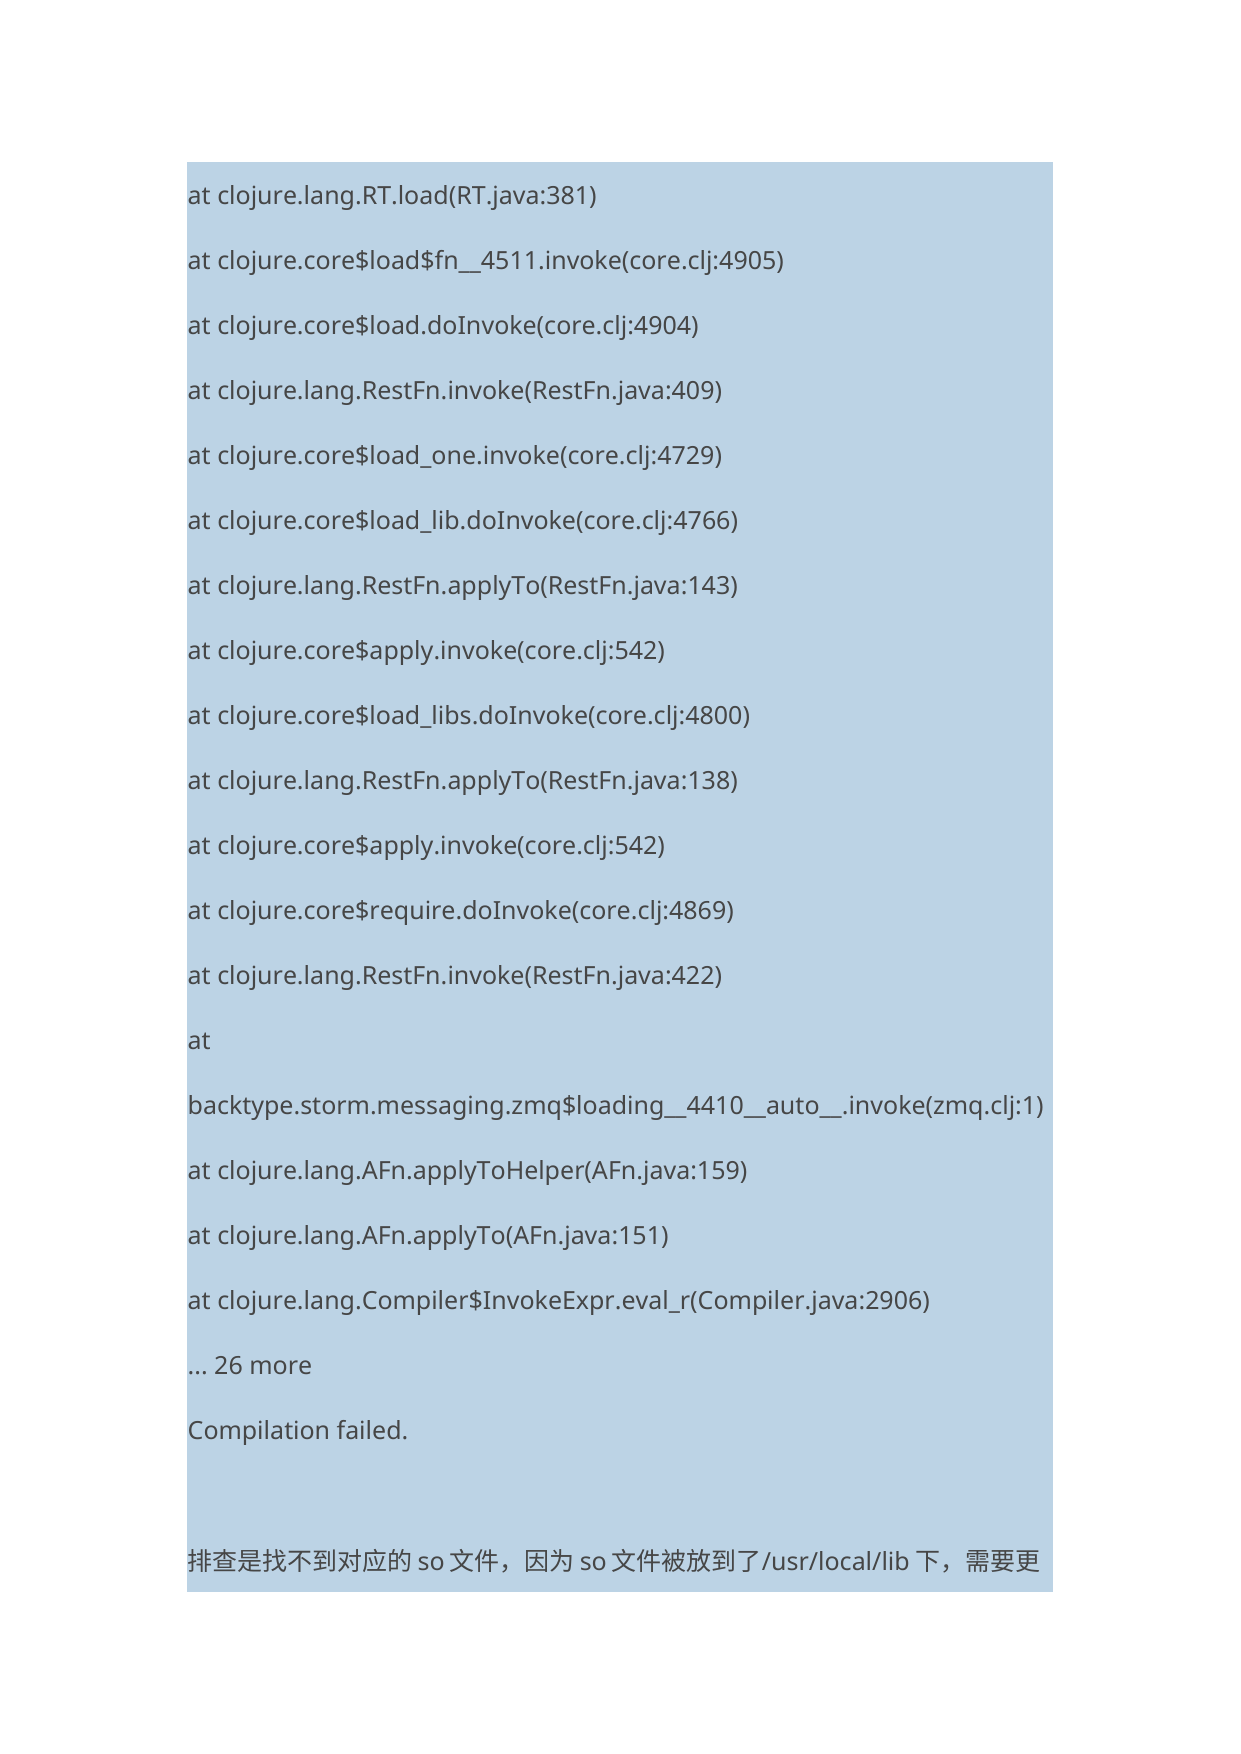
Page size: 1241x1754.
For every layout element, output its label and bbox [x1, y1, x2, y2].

text [187, 162, 1053, 1592]
